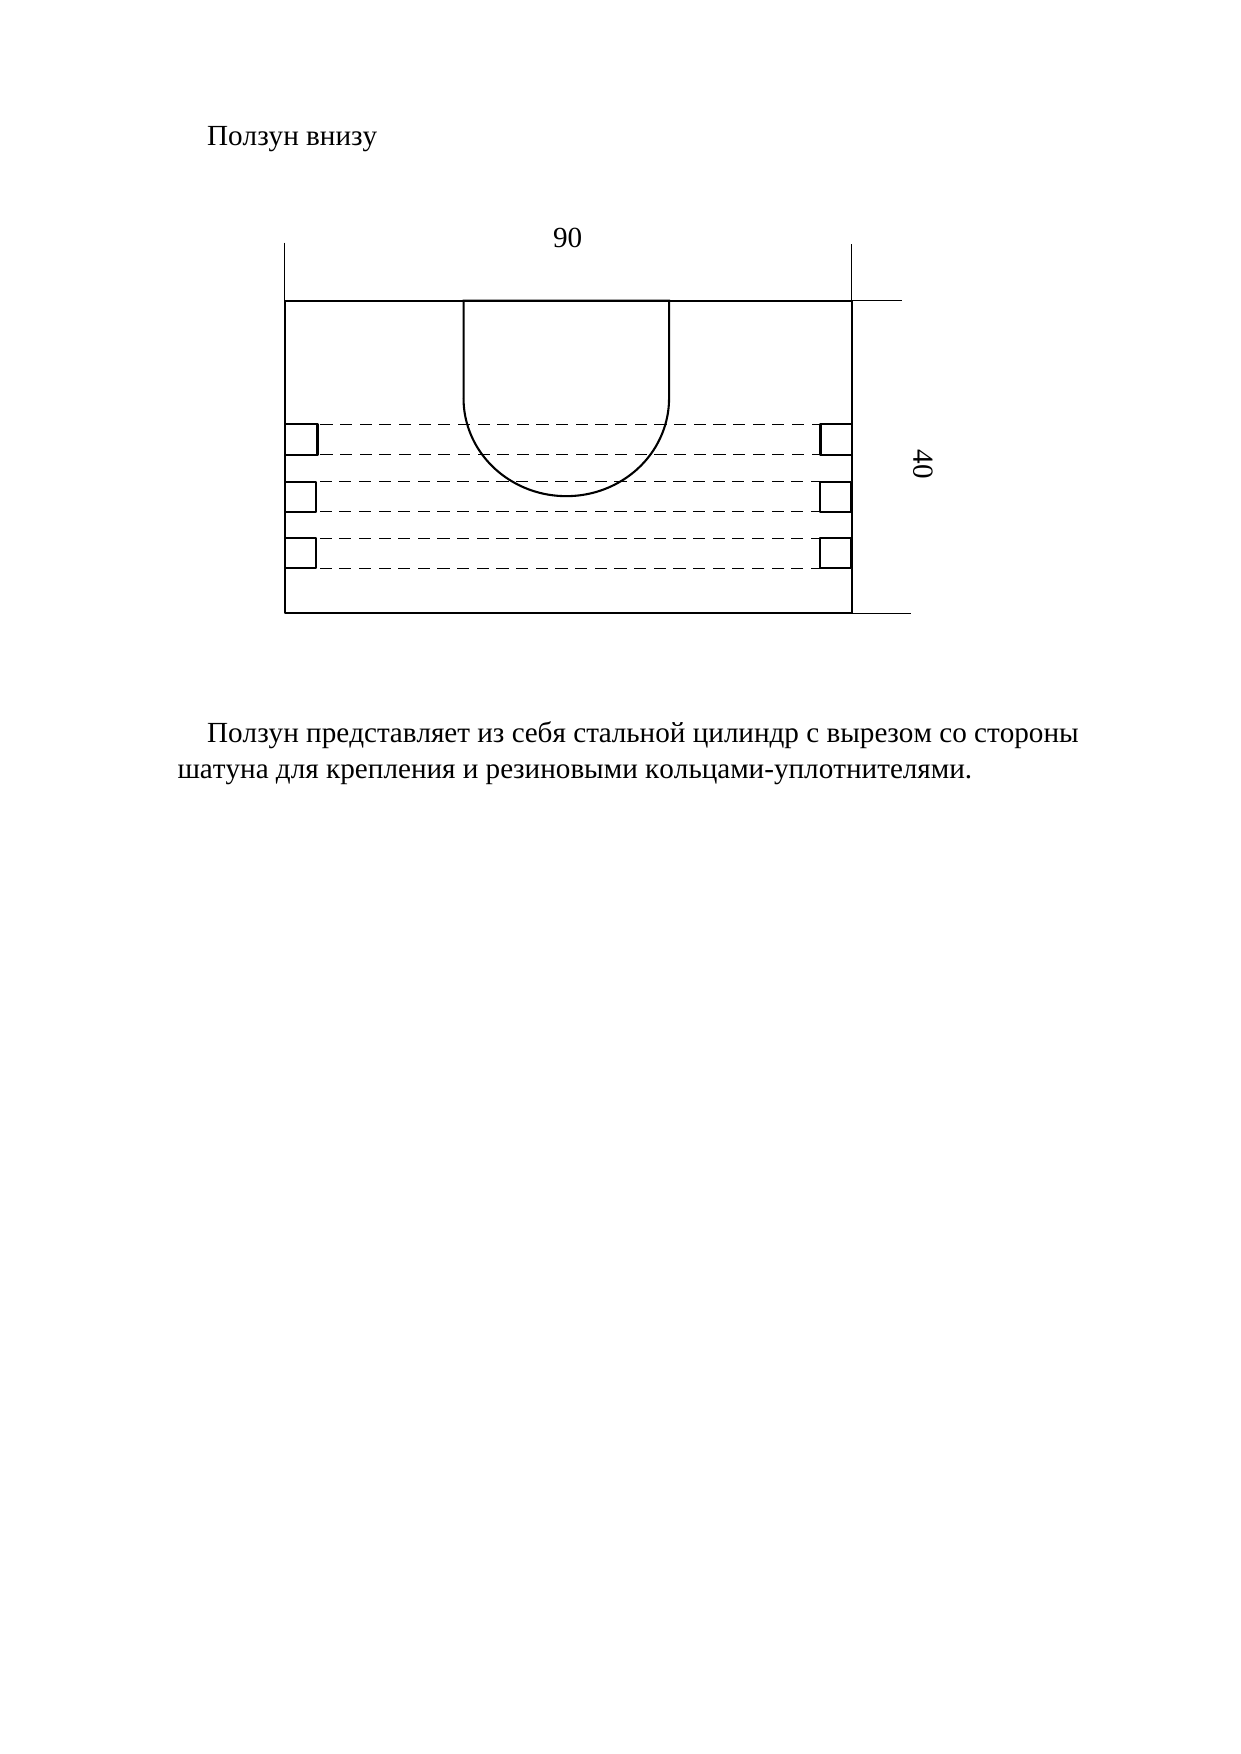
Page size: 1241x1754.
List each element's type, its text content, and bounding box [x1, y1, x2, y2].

text Ползун внизу [177, 118, 1152, 152]
text Ползун представляет из себя стальной цилиндр с вырезом со стороны шатуна для крепления и резиновыми кольцами-уплотнителями. [177, 715, 1152, 784]
